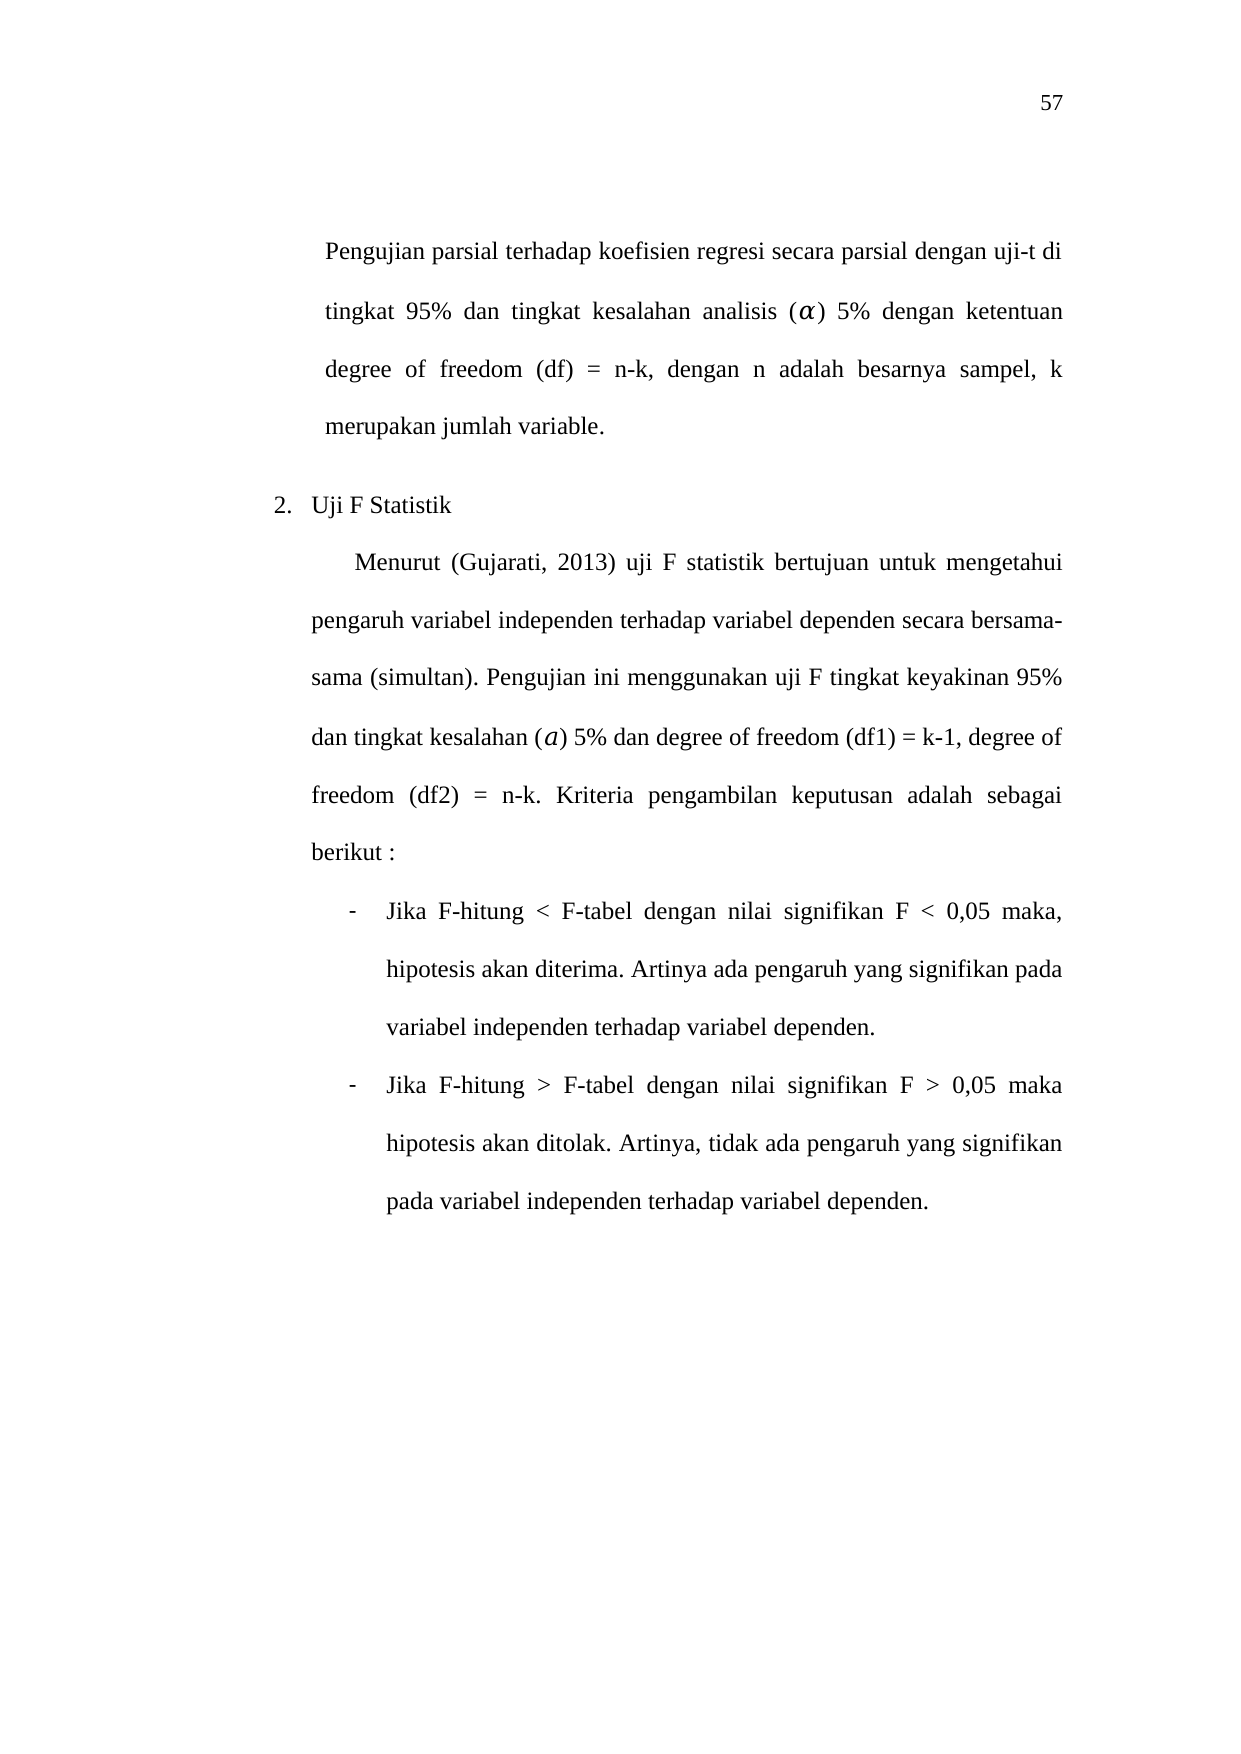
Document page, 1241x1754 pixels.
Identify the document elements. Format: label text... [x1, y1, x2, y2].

list Menurut (Gujarati, 2013) uji F statistik bertujuan untuk mengetahui pengaruh variabel independen terhadap variabel dependen secara bersama-sama (simultan). Pengujian ini menggunakan uji F tingkat keyakinan 95% dan tingkat kesalahan (𝑎) 5% dan degree of freedom (df1) = k-1, degree of freedom (df2) = n-k. Kriteria pengambilan keputusan adalah sebagai berikut : [311, 547, 1063, 866]
list Jika F-hitung > F-tabel dengan nilai signifikan F > 0,05 maka hipotesis akan ditolak. Artinya, tidak ada pengaruh yang signifikan pada variabel independen terhadap variabel dependen. [349, 1069, 1063, 1215]
list Pengujian parsial terhadap koefisien regresi secara parsial dengan uji-t di tingkat 95% dan tingkat kesalahan analisis (𝛼) 5% dengan ketentuan degree of freedom (df) = n-k, dengan n adalah besarnya sampel, k merupakan jumlah variable. [325, 236, 1063, 440]
list Jika F-hitung < F-tabel dengan nilai signifikan F < 0,05 maka, hipotesis akan diterima. Artinya ada pengaruh yang signifikan pada variabel independen terhadap variabel dependen. [349, 895, 1063, 1041]
list Uji F Statistik [274, 490, 1063, 518]
